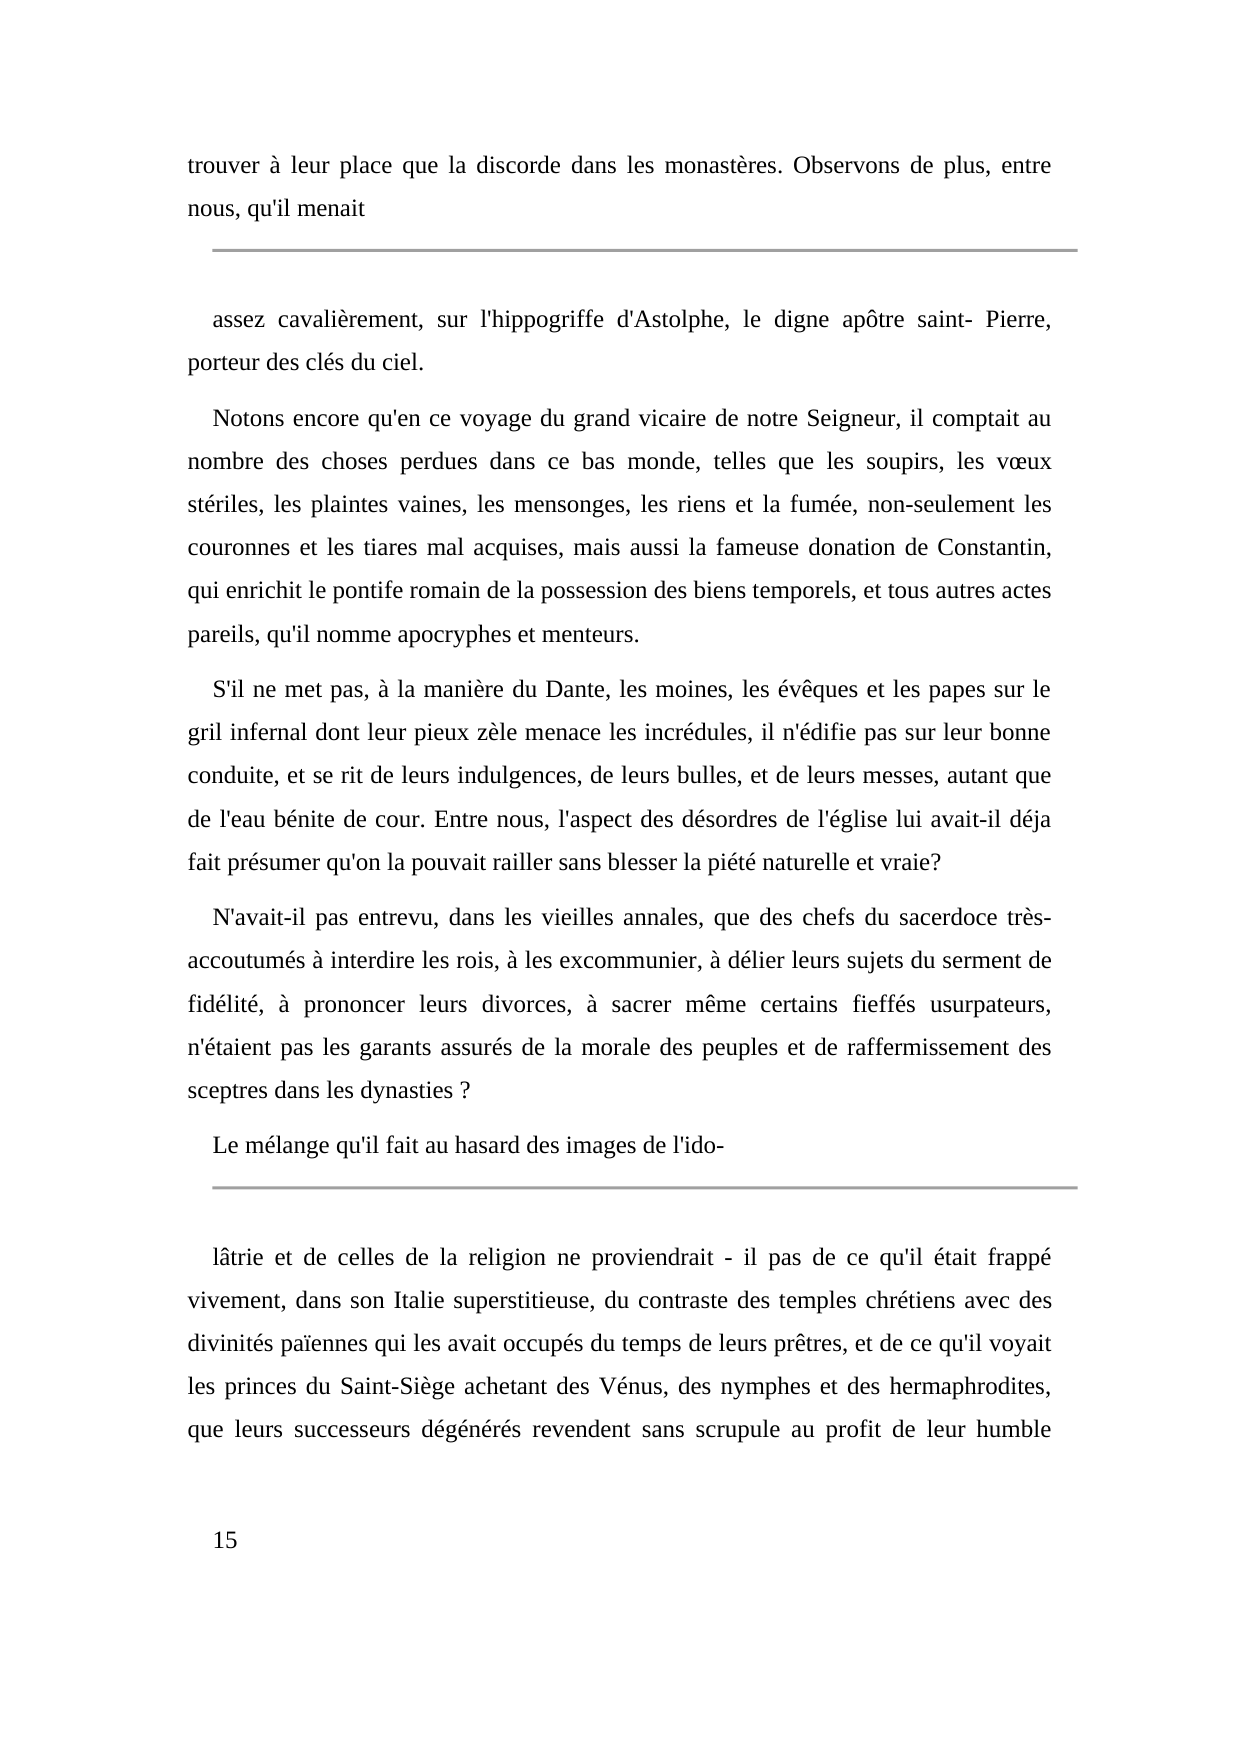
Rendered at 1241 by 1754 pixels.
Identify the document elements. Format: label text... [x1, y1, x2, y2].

text assez cavalièrement, sur l'hippogriffe d'Astolphe, le digne apôtre saint- Pierre, porteur des clés du ciel. [187, 304, 1053, 376]
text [187, 1242, 1053, 1443]
text N'avait-il pas entrevu, dans les vieilles annales, que des chefs du sacerdoce très-accoutumés à interdire les rois, à les excommunier, à délier leurs sujets du serment de fidélité, à prononcer leurs divorces, à sacrer même certains fieffés usurpateurs, n'étaient pas les garants assurés de la morale des peuples et de raffermissement des sceptres dans les dynasties ? [187, 902, 1053, 1104]
text Notons encore qu'en ce voyage du grand vicaire de notre Seigneur, il comptait au nombre des choses perdues dans ce bas monde, telles que les soupirs, les vœux stériles, les plaintes vaines, les mensonges, les riens et la fumée, non-seulement les couronnes et les tiares mal acquises, mais aussi la fameuse donation de Constantin, qui enrichit le pontife romain de la possession des biens temporels, et tous autres actes pareils, qu'il nomme apocryphes et menteurs. [187, 403, 1053, 647]
text Le mélange qu'il fait au hasard des images de l'ido- [187, 1131, 1053, 1159]
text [187, 150, 1053, 222]
text S'il ne met pas, à la manière du Dante, les moines, les évêques et les papes sur le gril infernal dont leur pieux zèle menace les incrédules, il n'édifie pas sur leur bonne conduite, et se rit de leurs indulgences, de leurs bulles, et de leurs messes, autant que de l'eau bénite de cour. Entre nous, l'aspect des désordres de l'église lui avait-il déja fait présumer qu'on la pouvait railler sans blesser la piété naturelle et vraie? [187, 674, 1053, 876]
